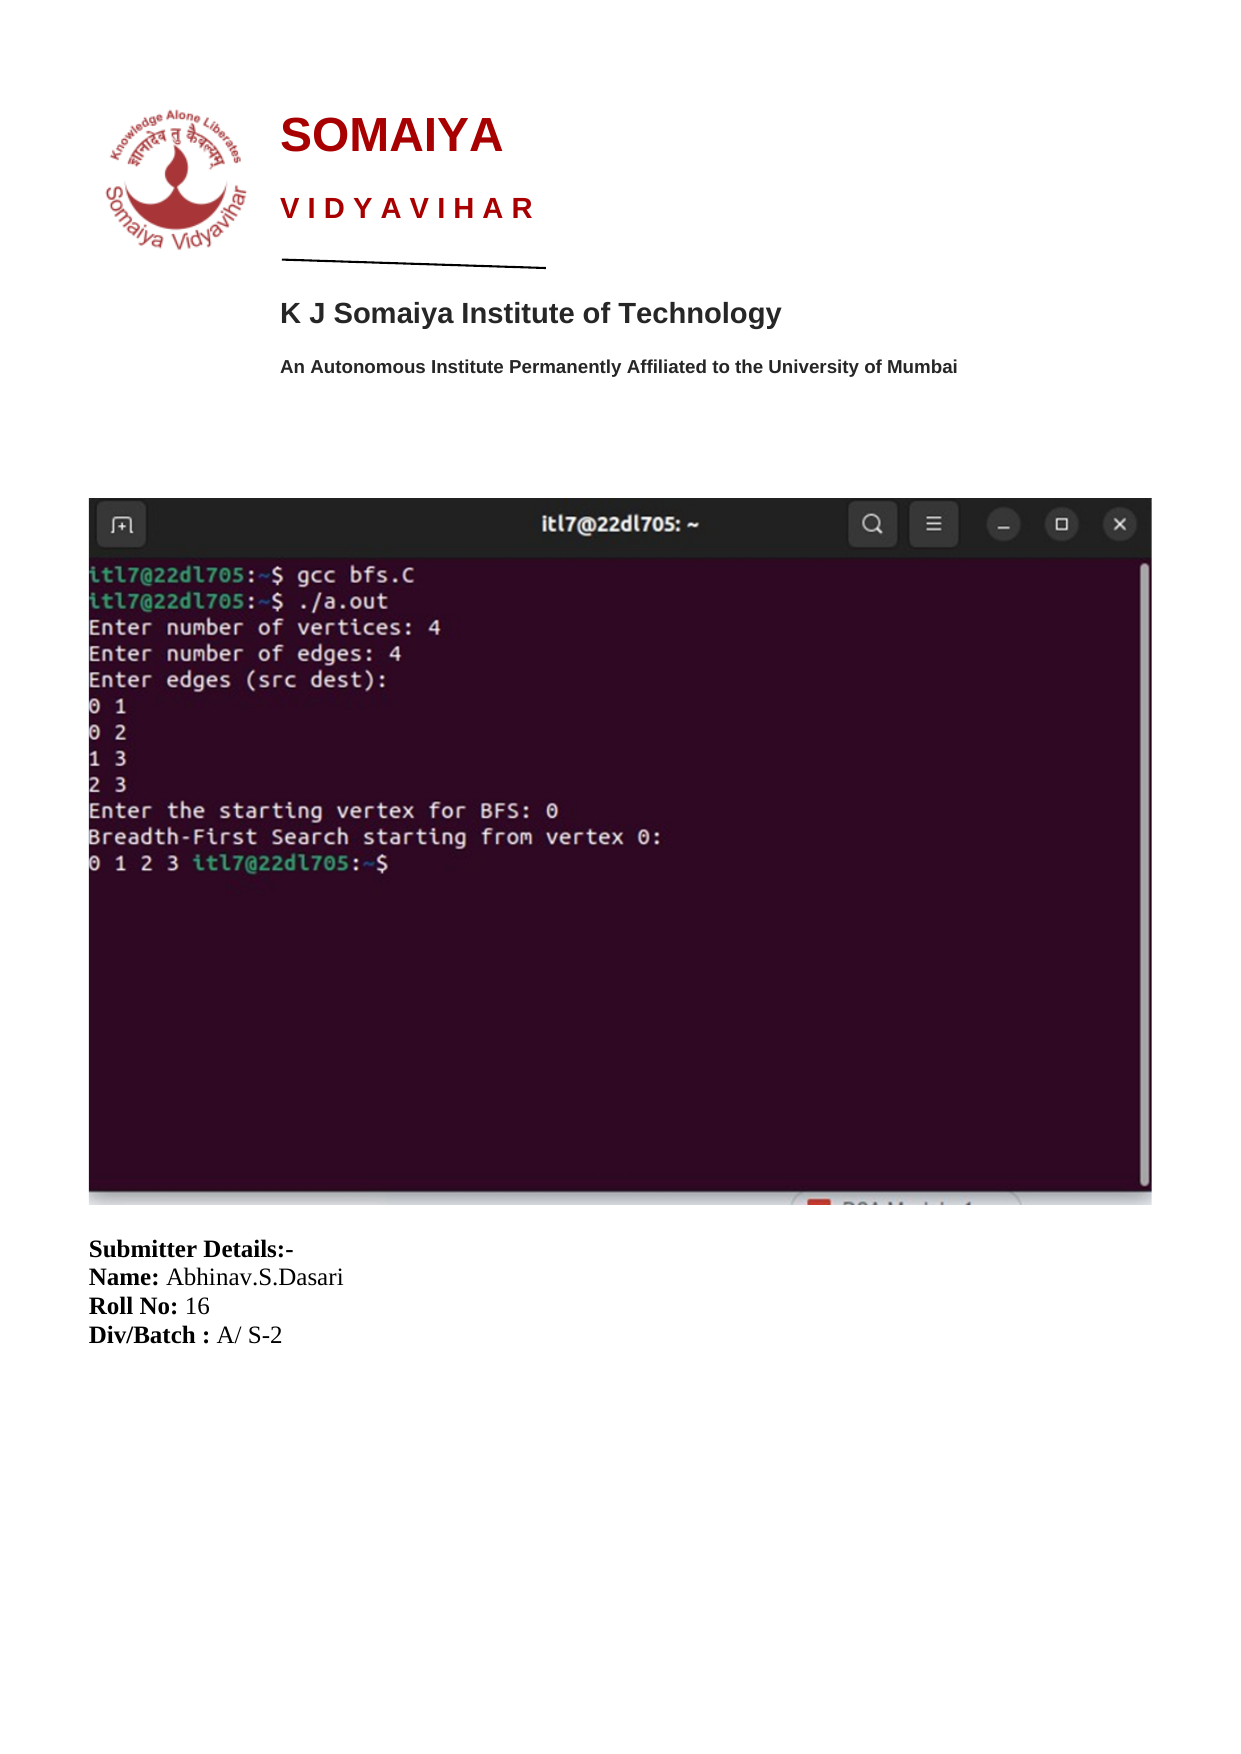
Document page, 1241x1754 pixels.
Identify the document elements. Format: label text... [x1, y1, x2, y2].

text Submitter Details:- [89, 1234, 1152, 1262]
picture [100, 106, 253, 254]
text Div/Batch : A/ S-2 [89, 1320, 1152, 1349]
text Name: Abhinav.S.Dasari [89, 1262, 1152, 1291]
text Roll No: 16 [89, 1291, 1152, 1320]
picture [88, 498, 1152, 1205]
